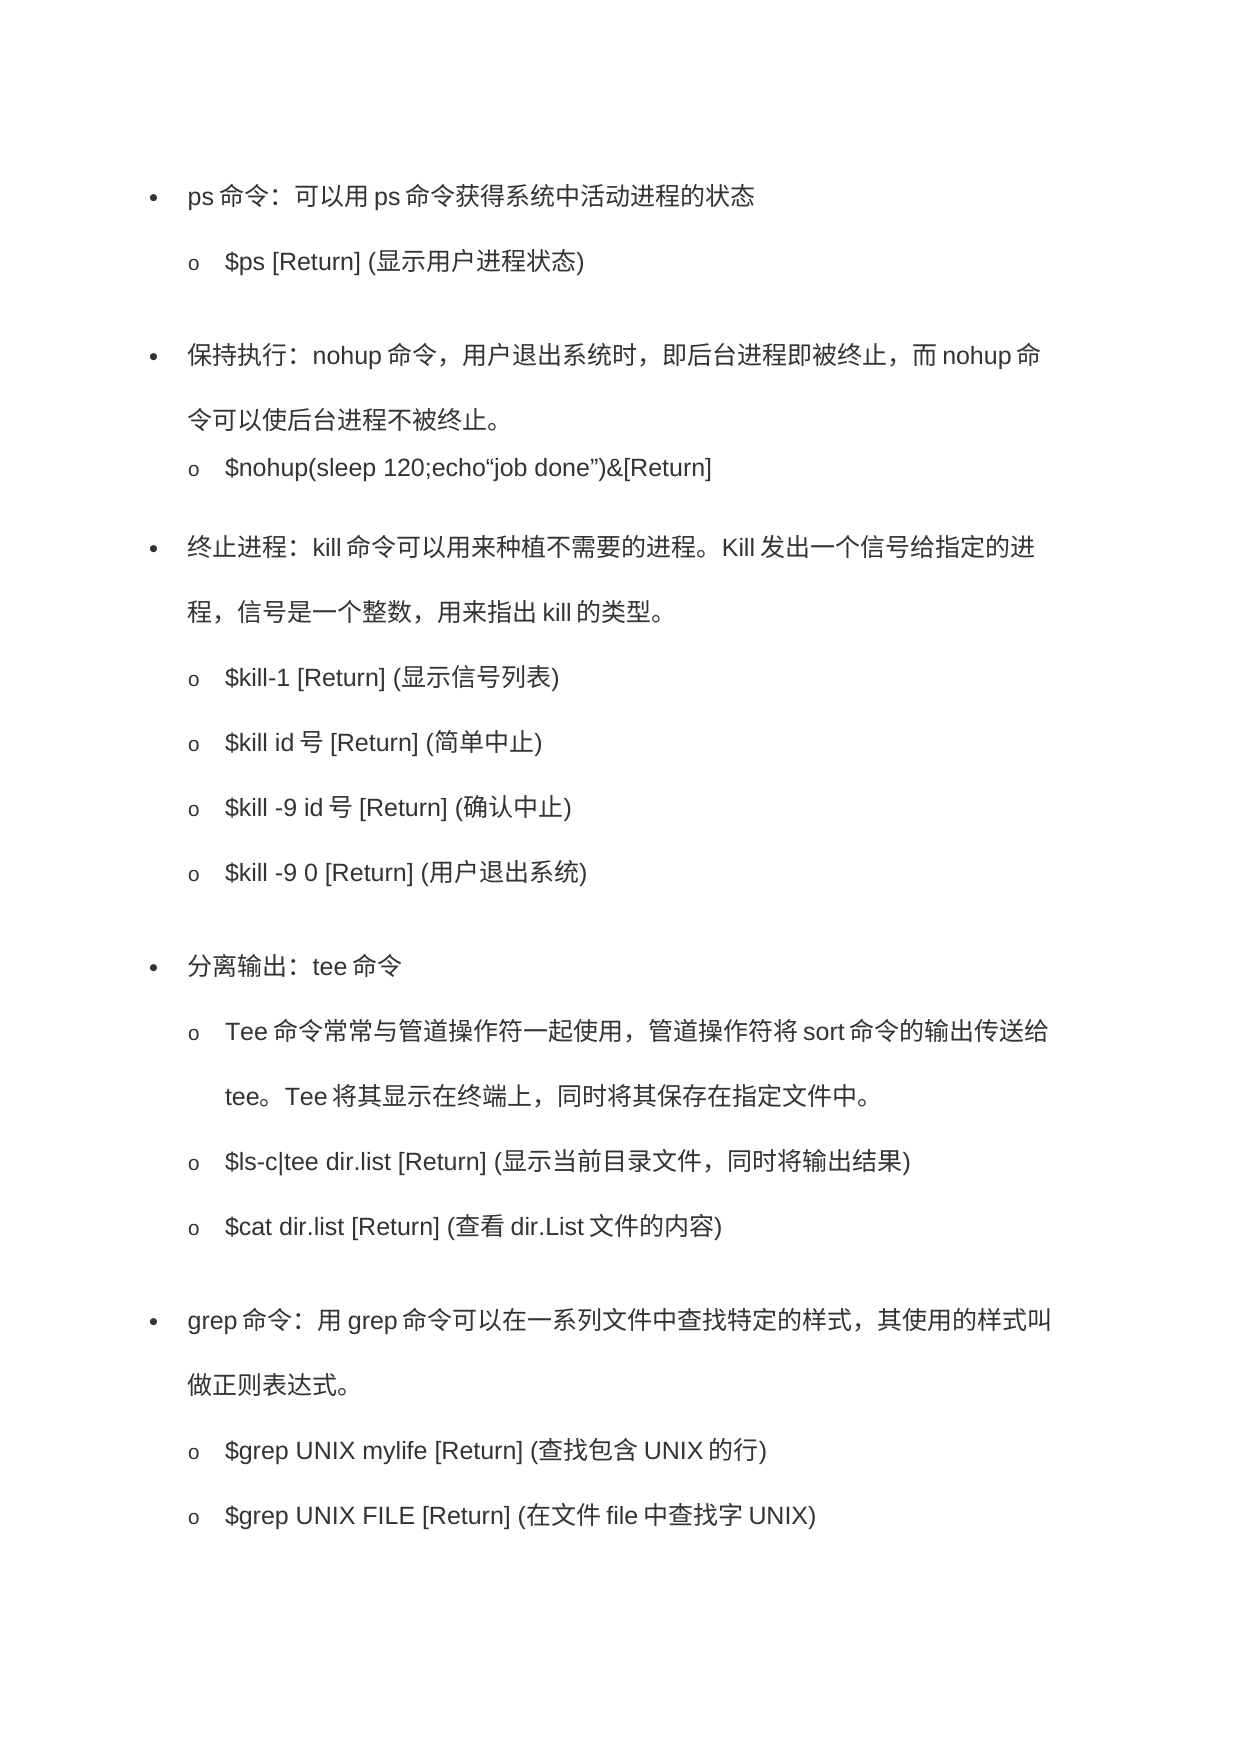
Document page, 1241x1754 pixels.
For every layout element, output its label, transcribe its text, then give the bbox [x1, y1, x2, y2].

list 分离输出：tee命令 [150, 1451, 1053, 1516]
list 终止进程：kill命令可以用来种植不需要的进程。Kill发出一个信号给指定的进程，信号是一个整数，用来指出kill的类型。 [150, 915, 1053, 1045]
list $kill-1 [Return] (显示信号列表) [187, 1074, 1053, 1139]
list $ps [Return] (显示用户进程状态) [187, 600, 1053, 665]
text 七、常用的shell命令 [122, 224, 1053, 289]
list $kill id号 [Return] (简单中止) [187, 1169, 1053, 1234]
list $kill -9 id号 [Return] (确认中止) [187, 1263, 1053, 1328]
list 保持执行：nohup命令，用户退出系统时，即后台进程即被终止，而nohup命令可以使后台进程不被终止。 [150, 694, 1053, 824]
list ps命令：可以用ps命令获得系统中活动进程的状态 [150, 506, 1053, 571]
list Command|command [187, 162, 1053, 194]
list $kill -9 0 [Return] (用户退出系统) [187, 1357, 1053, 1422]
list Sleep 120（延时两分钟） [187, 412, 1053, 477]
list 延时定时：sleep命令，使执行该命令的进程延时指定的秒数 [150, 318, 1053, 383]
list $nohup(sleep 120;echo“job done”)&[Return] [187, 854, 1053, 886]
